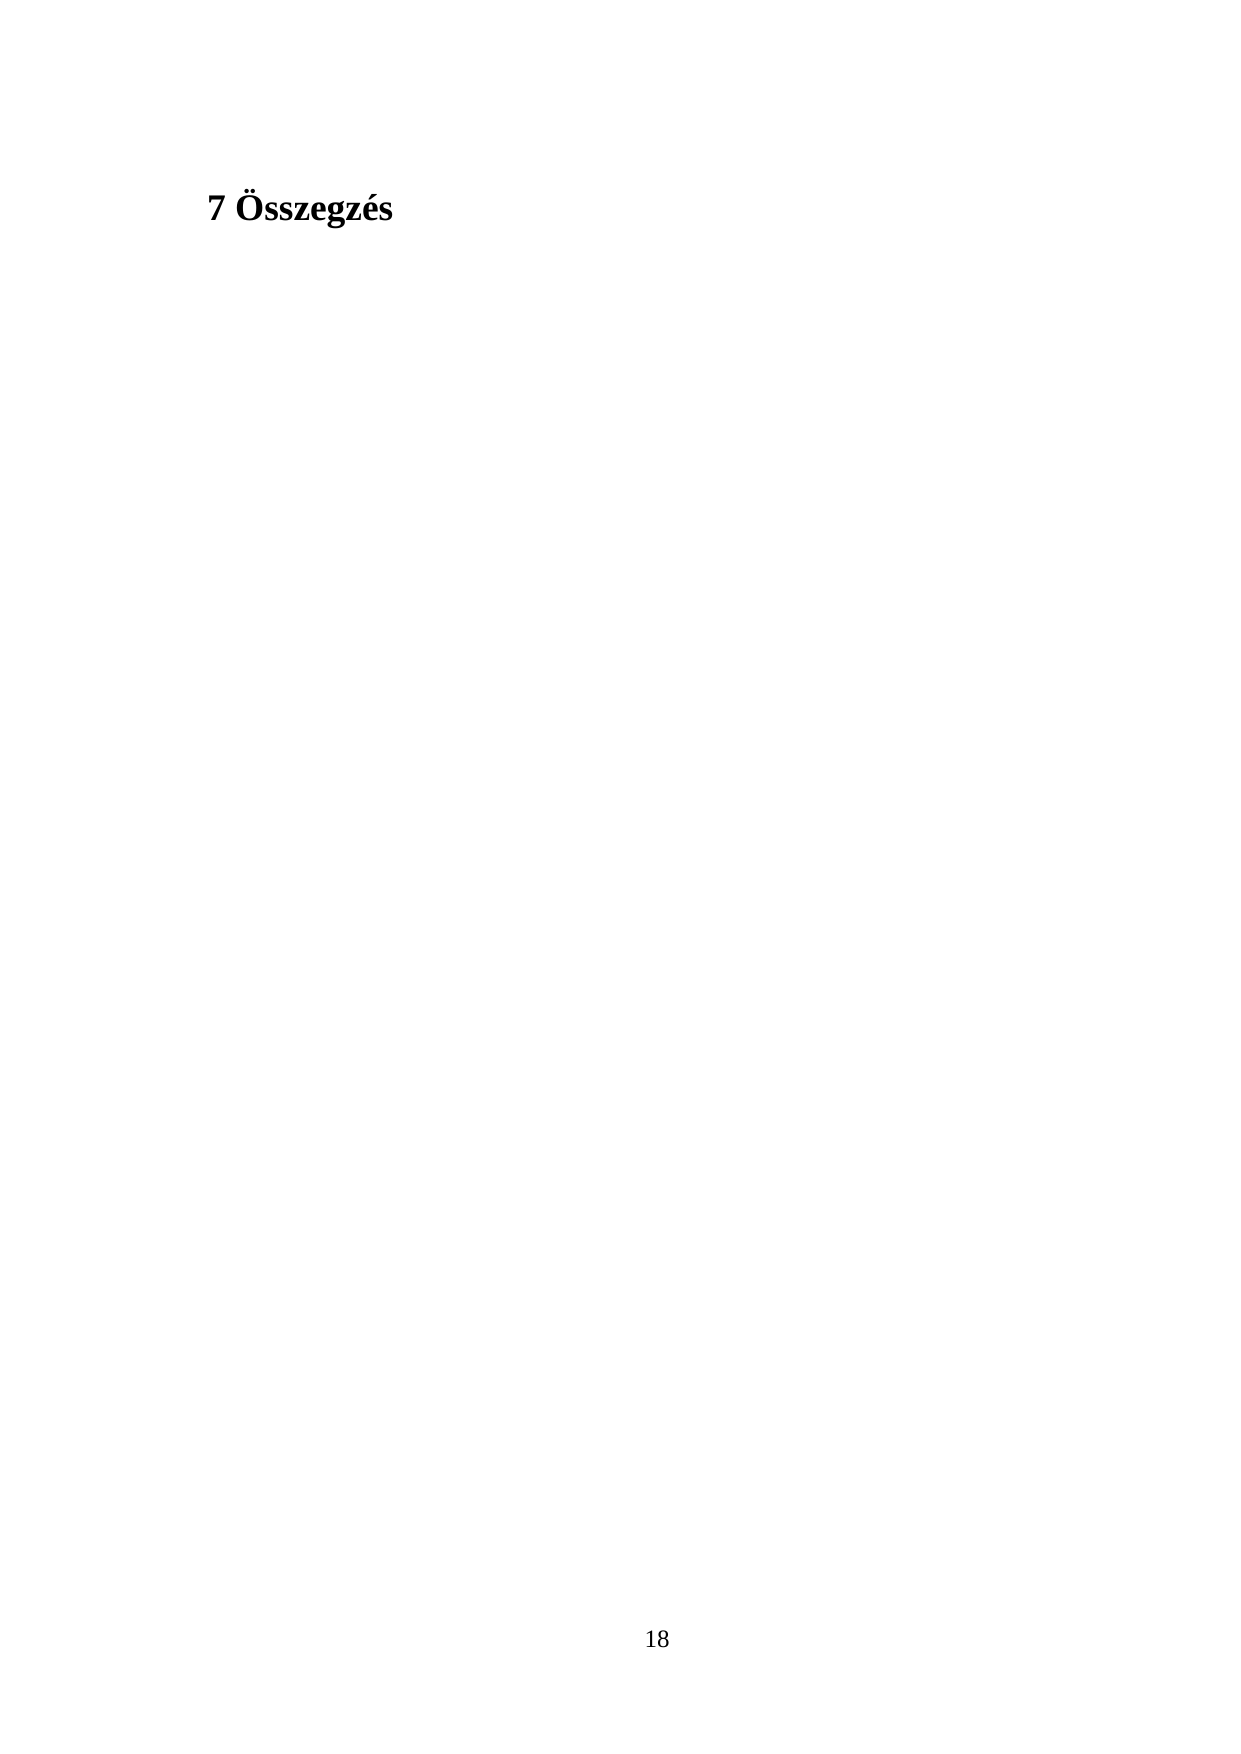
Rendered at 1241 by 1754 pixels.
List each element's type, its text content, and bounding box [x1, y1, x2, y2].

subtitle Összegzés [207, 185, 1092, 228]
